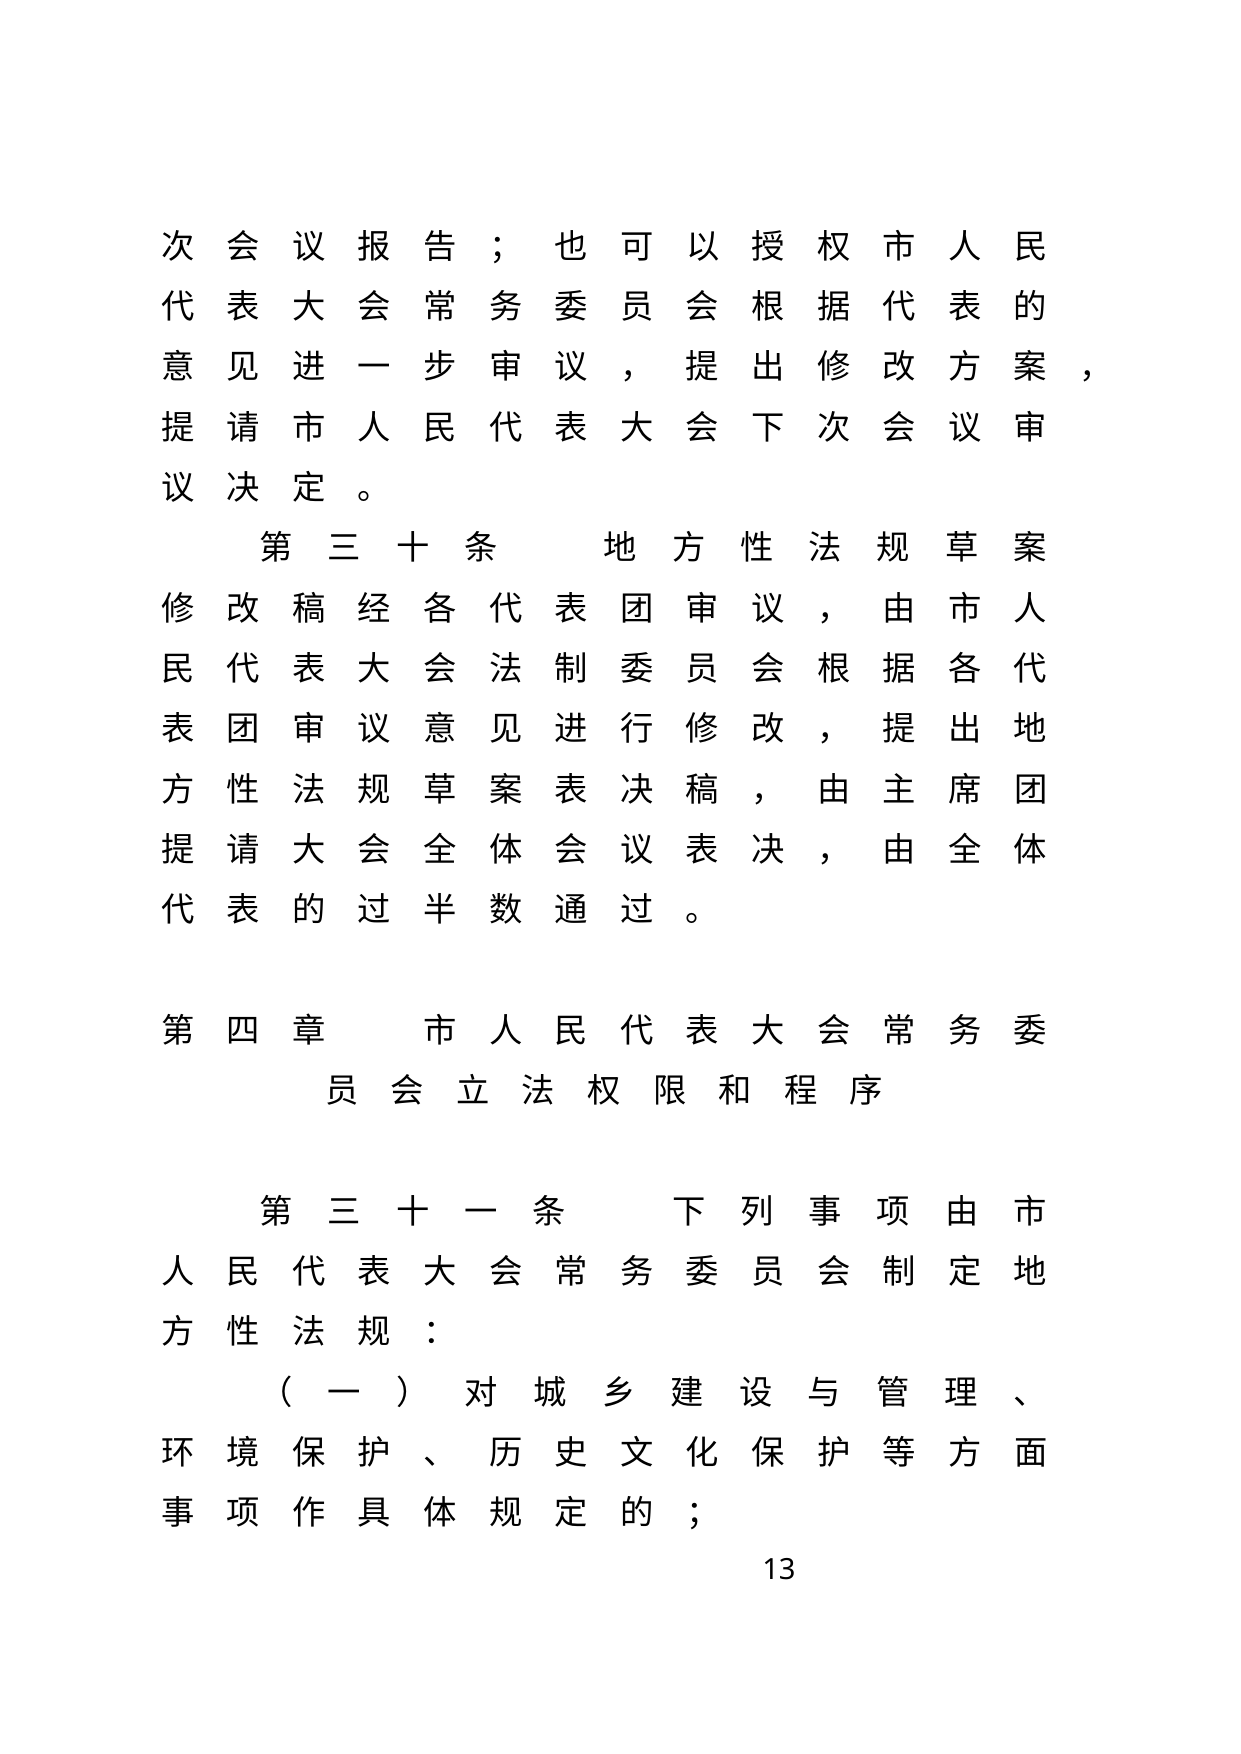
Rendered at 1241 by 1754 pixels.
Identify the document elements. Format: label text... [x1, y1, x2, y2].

text 第三十一条 下列事项由市人民代表大会常务委员会制定地方性法规： [161, 1178, 1079, 1359]
text 第三十条 地方性法规草案修改稿经各代表团审议，由市人民代表大会法制委员会根据各代表团审议意见进行修改，提出地方性法规草案表决稿，由主席团提请大会全体会议表决，由全体代表的过半数通过。 [161, 515, 1079, 937]
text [161, 213, 1079, 515]
text （一）对城乡建设与管理、环境保护、历史文化保护等方面事项作具体规定的； [161, 1359, 1079, 1540]
text 第四章 市人民代表大会常务委员会立法权限和程序 [161, 998, 1079, 1118]
